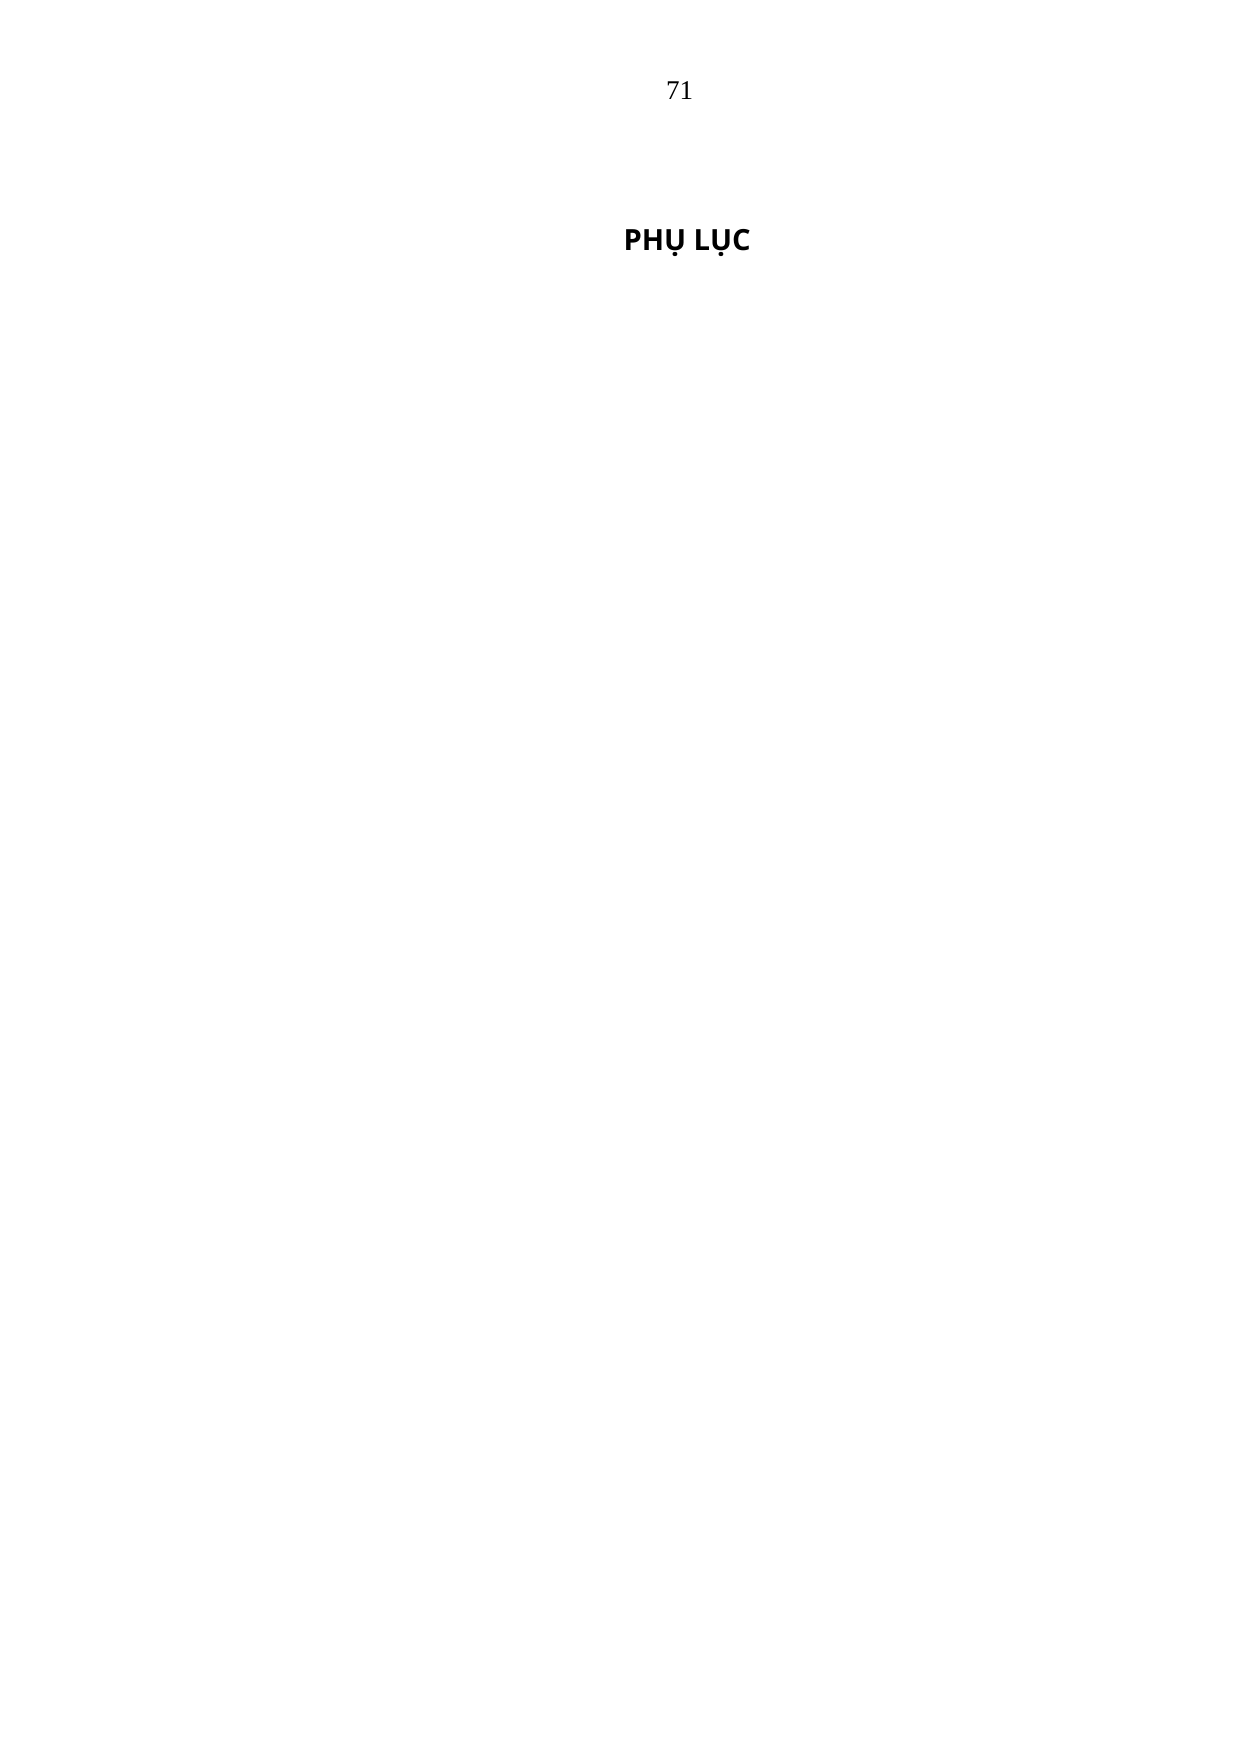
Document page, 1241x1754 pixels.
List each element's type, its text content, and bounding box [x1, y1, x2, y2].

subtitle PHỤ LỤC [252, 219, 1122, 259]
